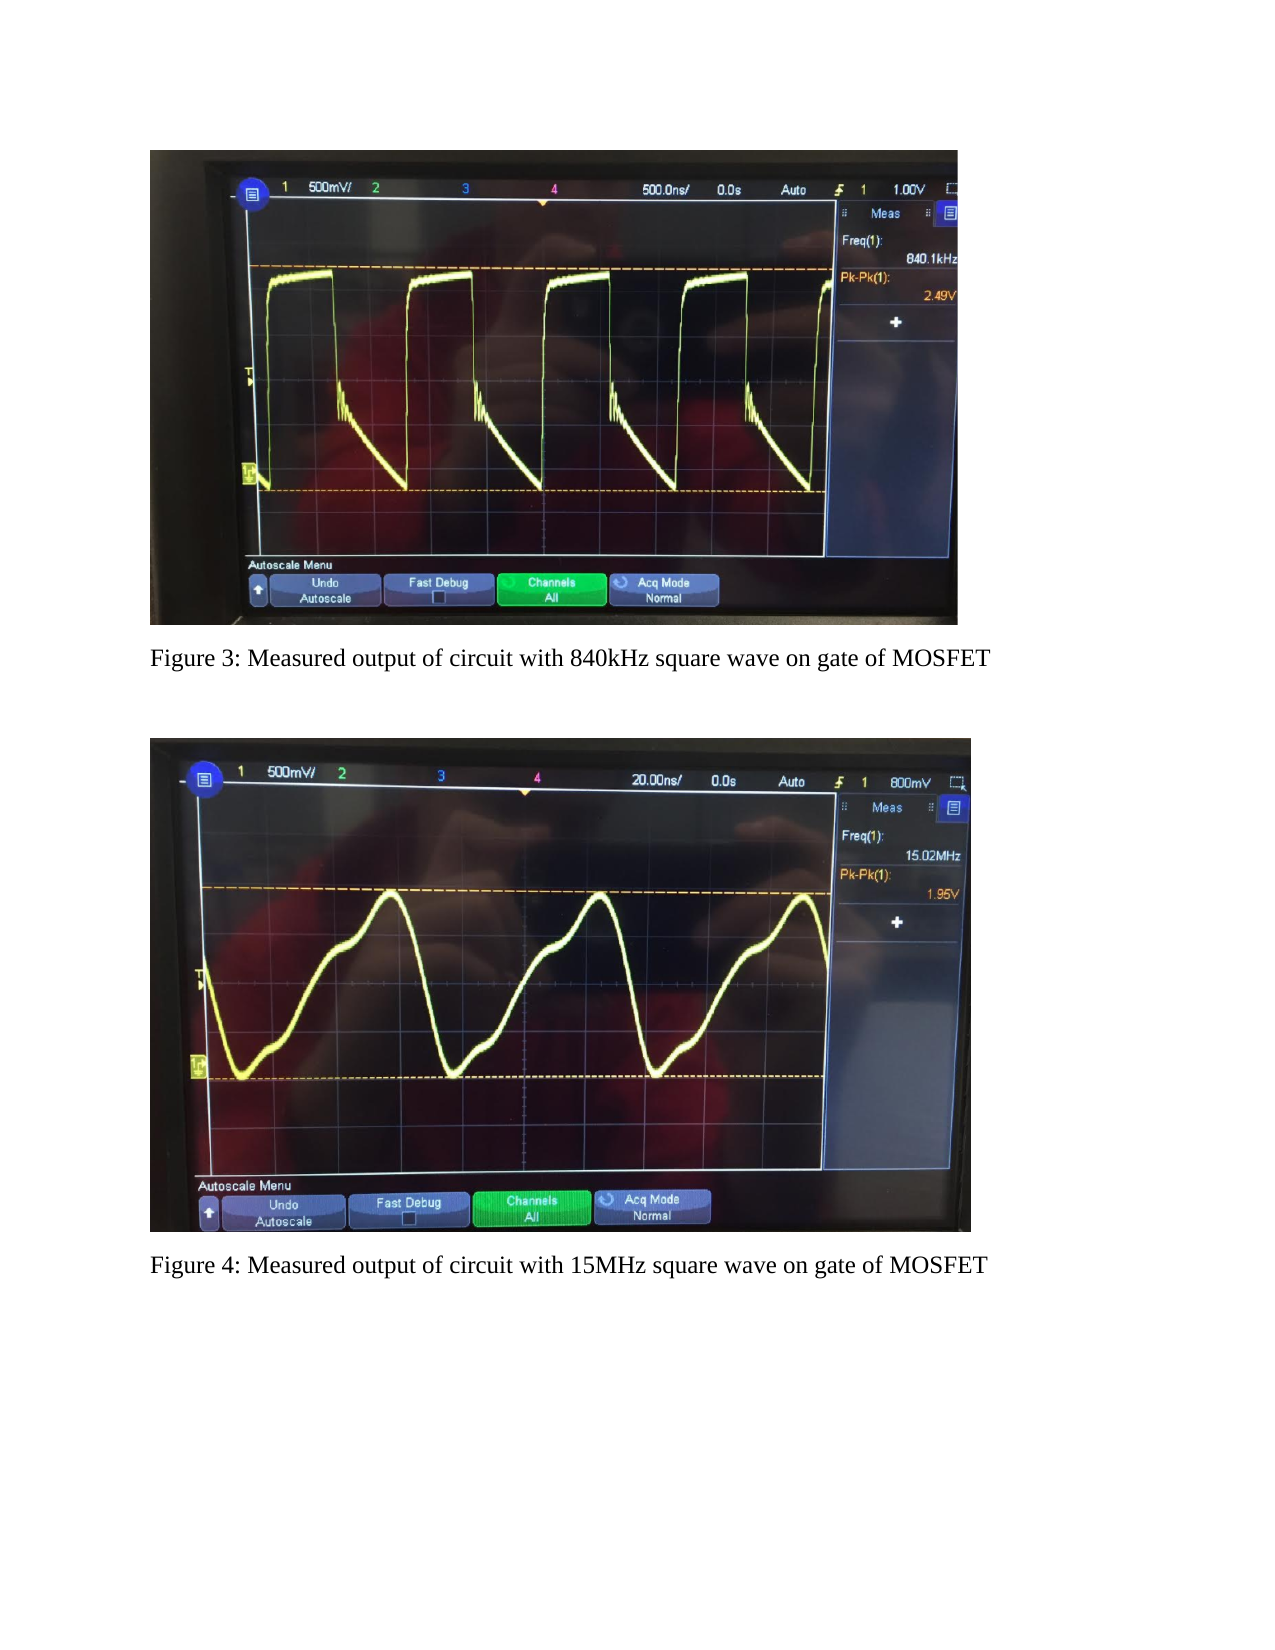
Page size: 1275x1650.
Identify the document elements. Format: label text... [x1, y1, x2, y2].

text Figure 3: Measured output of circuit with 840kHz square wave on gate of MOSFET [150, 643, 1125, 672]
picture [150, 150, 958, 625]
picture [150, 738, 971, 1232]
text Figure 4: Measured output of circuit with 15MHz square wave on gate of MOSFET [150, 1250, 1125, 1279]
